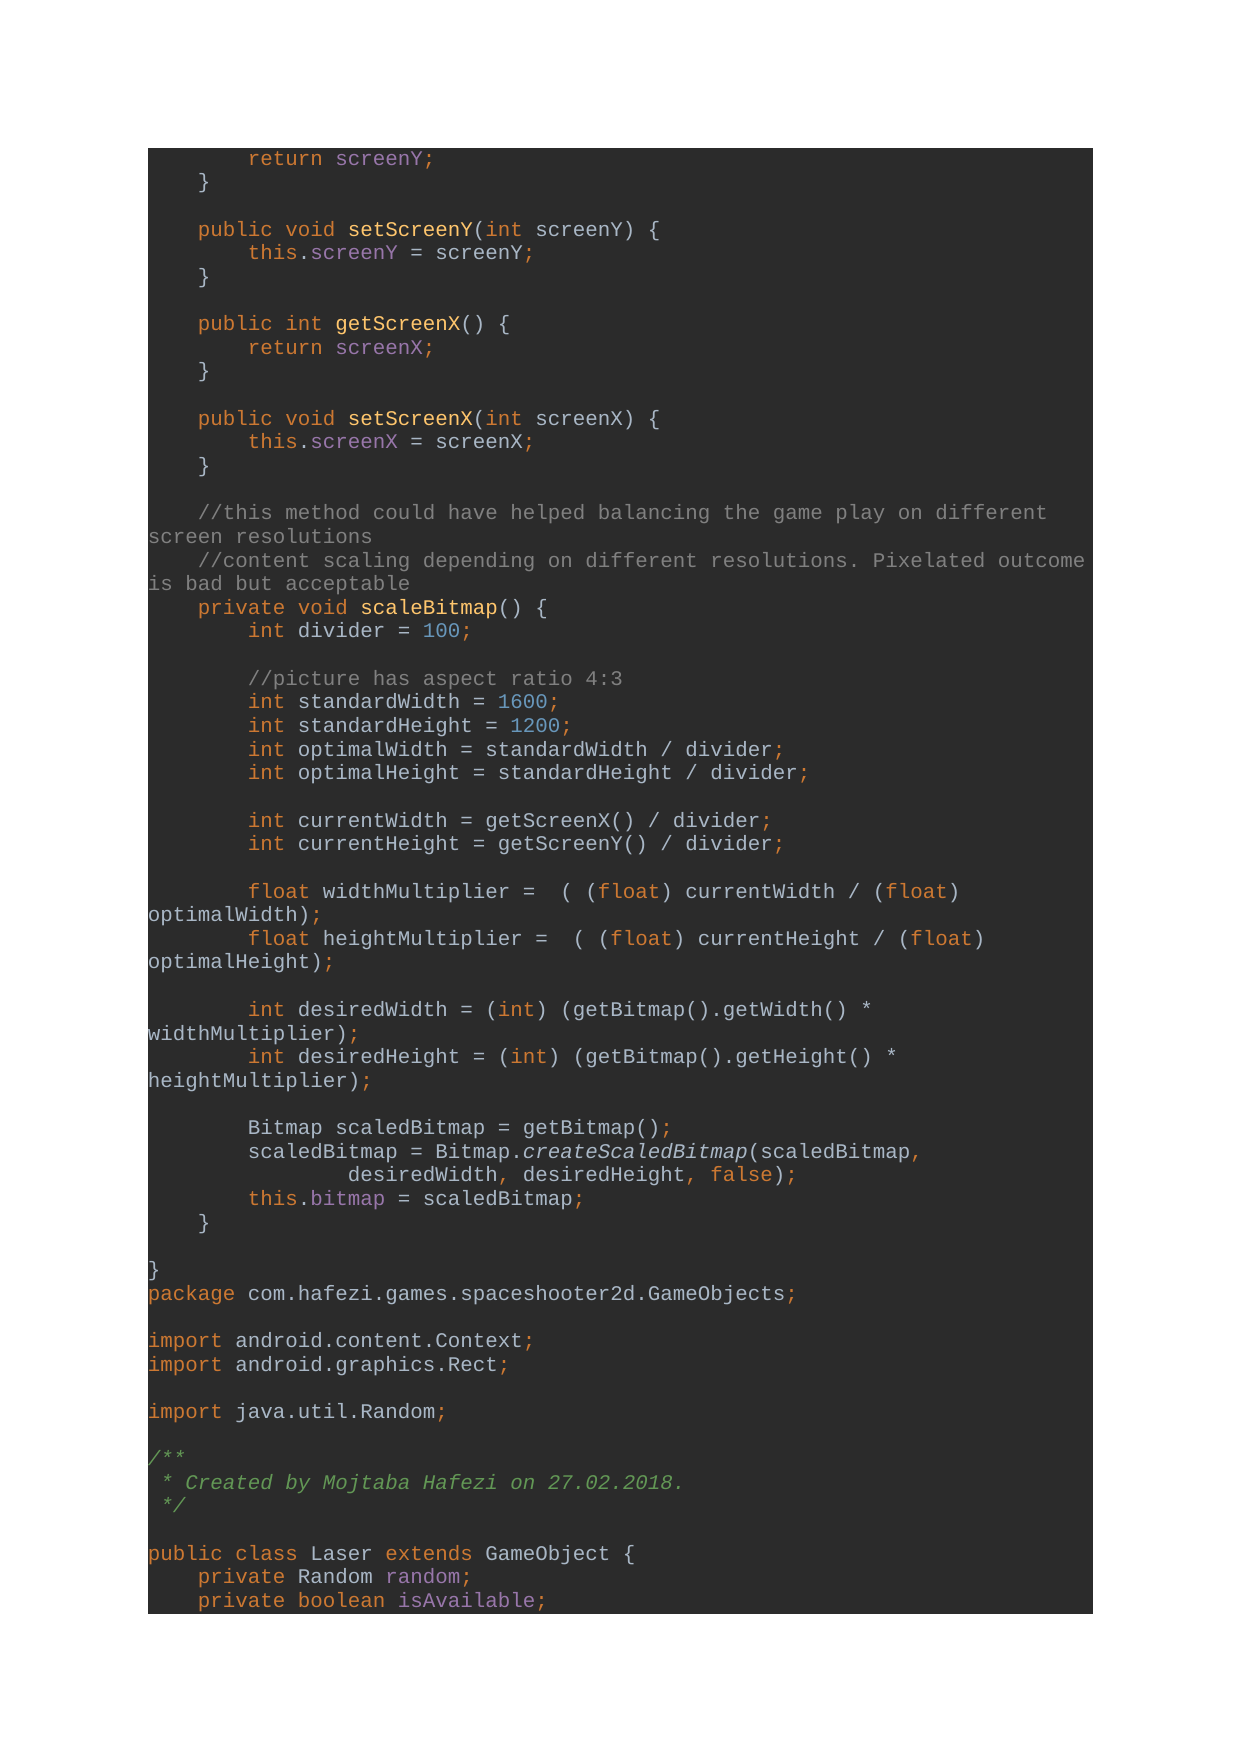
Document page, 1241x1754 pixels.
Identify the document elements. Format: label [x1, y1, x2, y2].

text [148, 148, 1093, 1283]
text [148, 1283, 1093, 1614]
